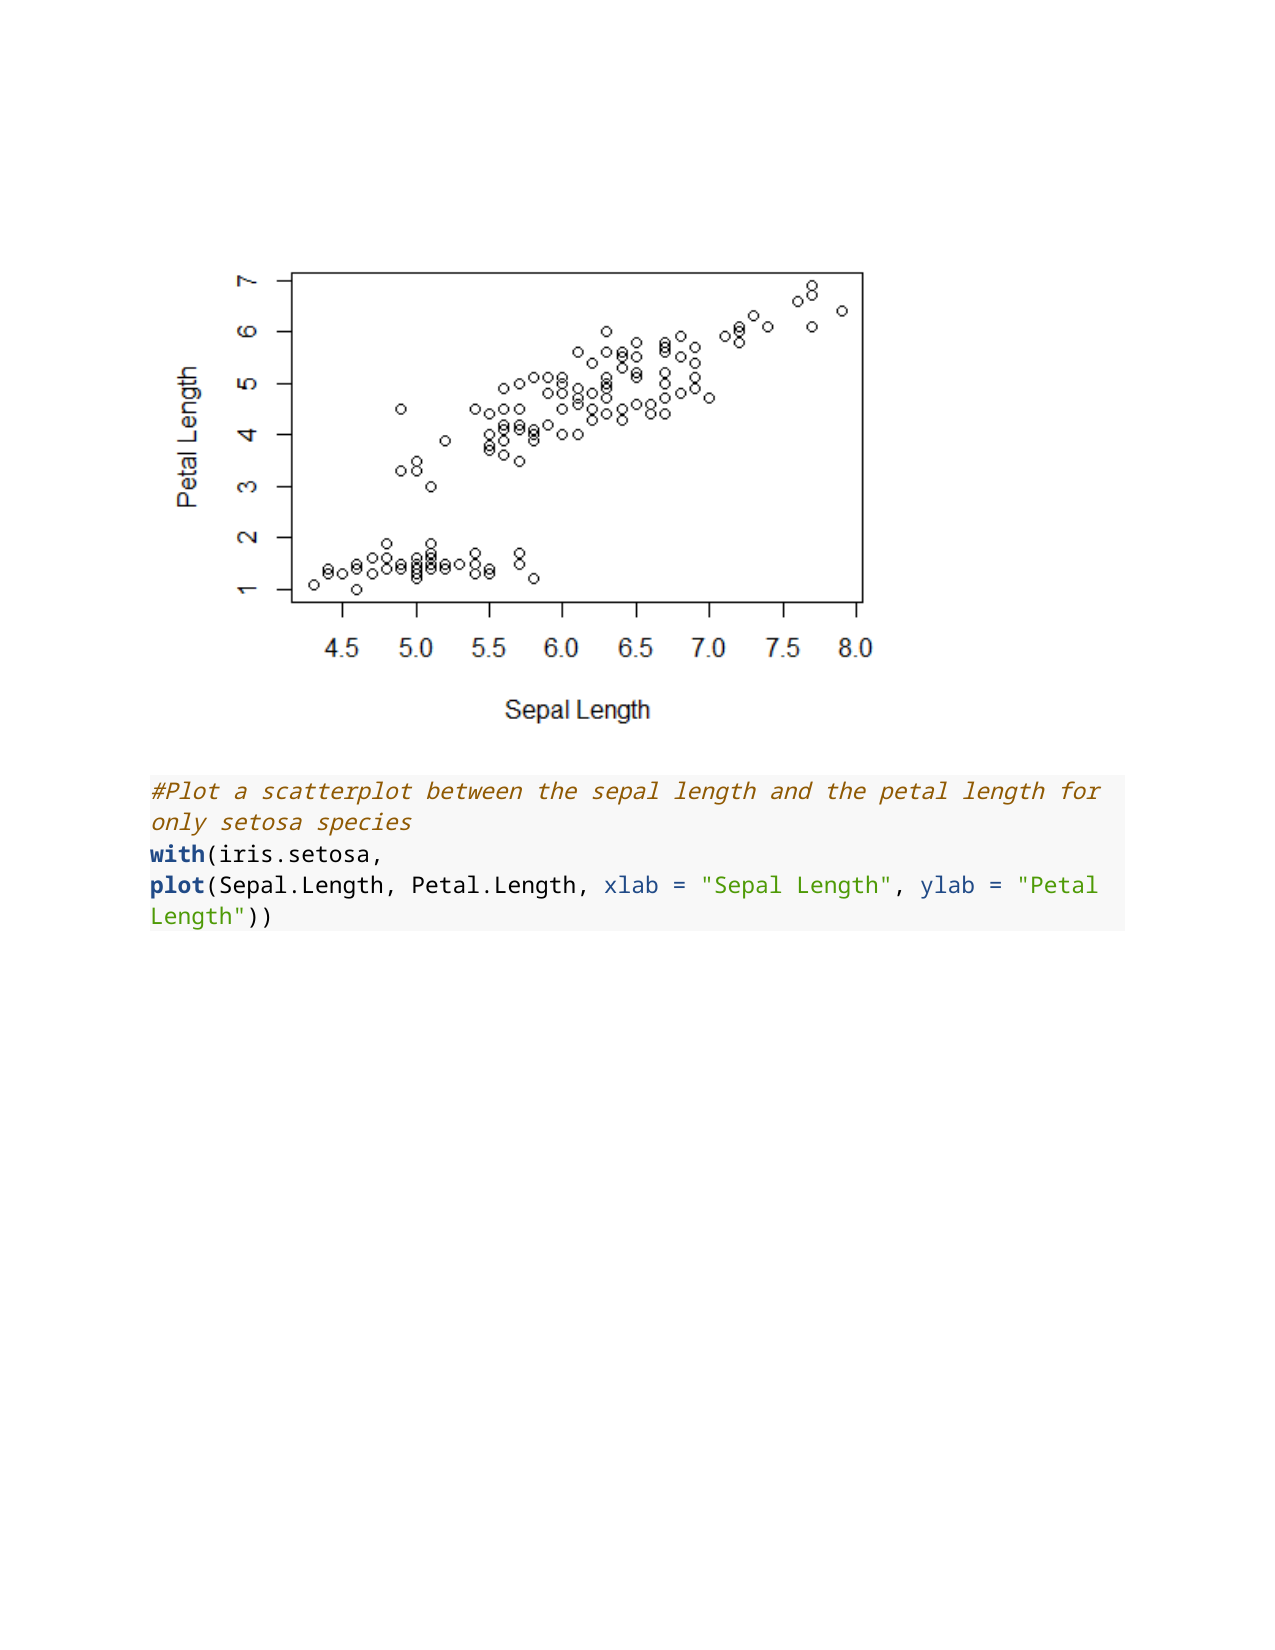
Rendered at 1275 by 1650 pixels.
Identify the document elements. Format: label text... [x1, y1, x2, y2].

text #Plot a scatterplot between the sepal length and the petal length for only setosa species with(iris.setosa, plot(Sepal.Length, Petal.Length, xlab = "Sepal Length", ylab = "Petal Length")) [274, 775, 1125, 931]
picture [168, 150, 927, 757]
